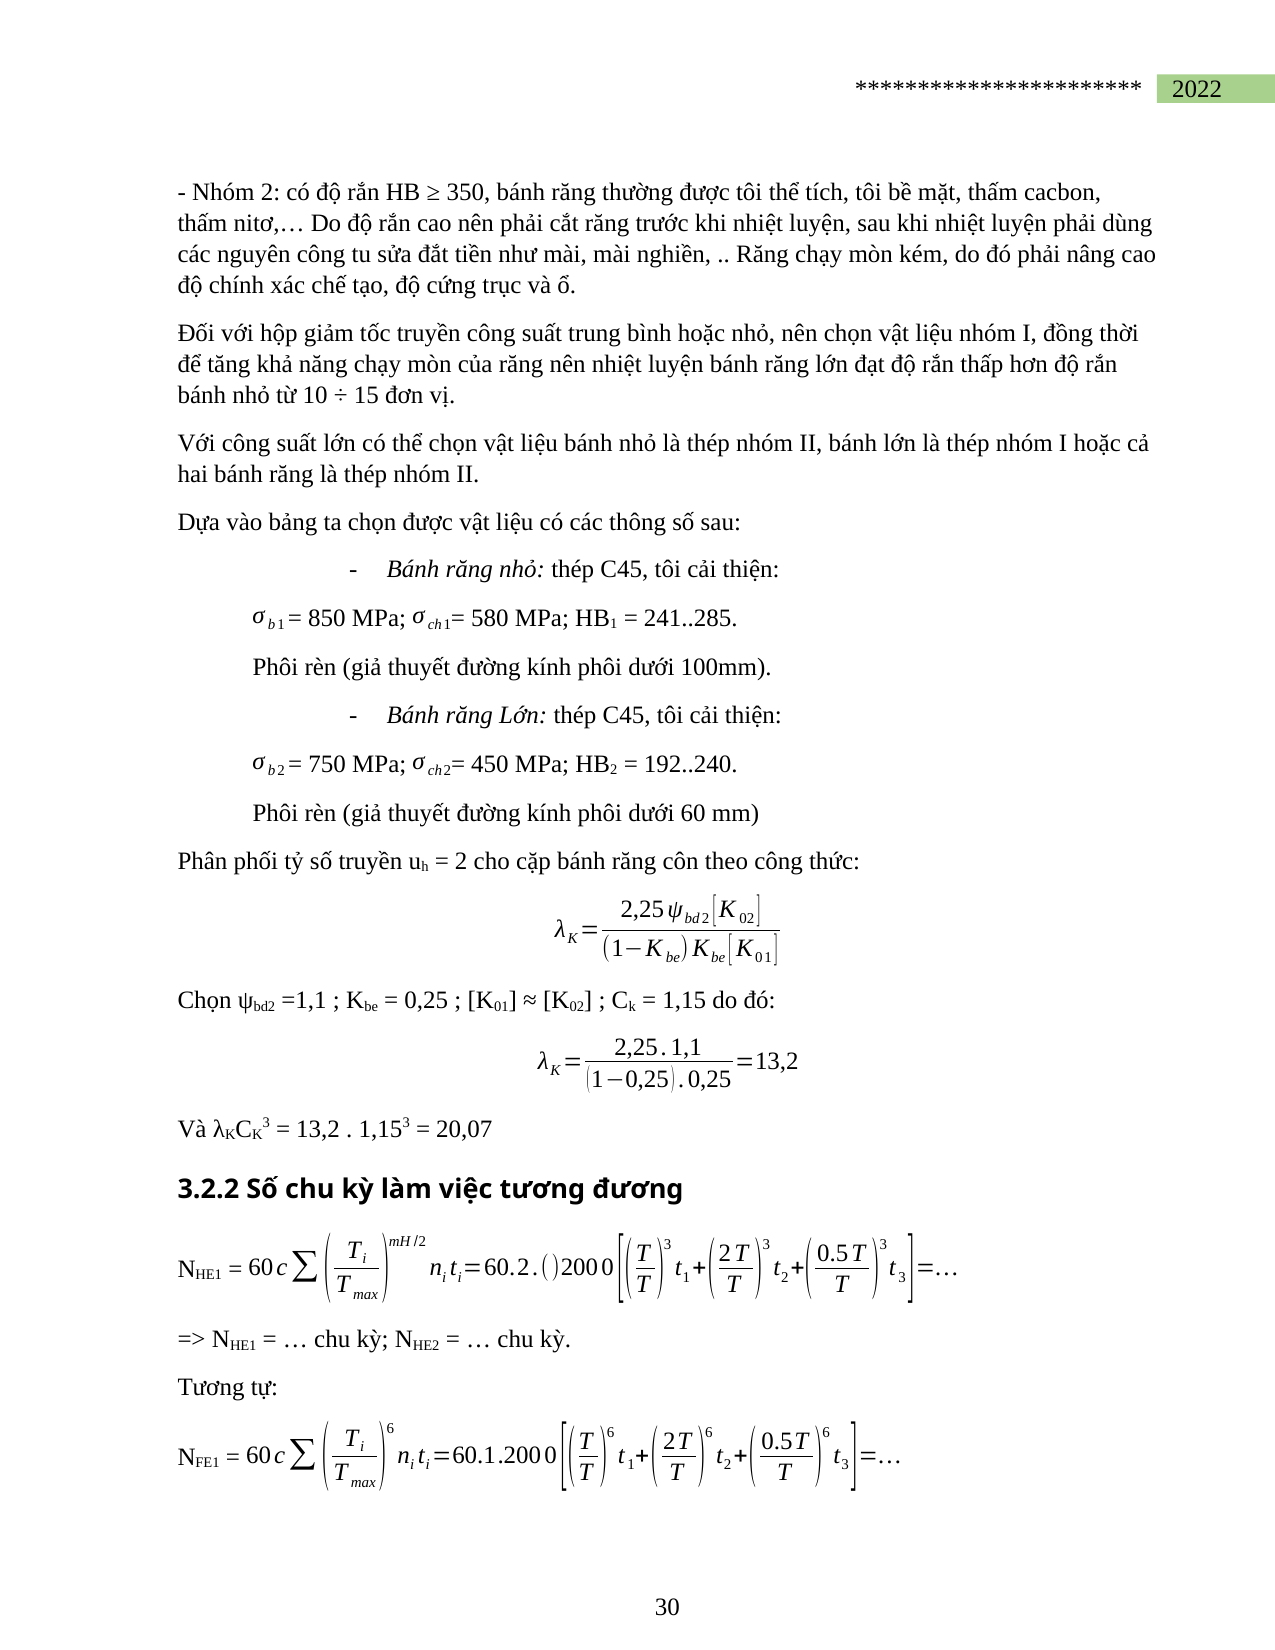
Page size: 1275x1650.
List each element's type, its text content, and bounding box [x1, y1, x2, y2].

text NFE1 = [177, 1420, 1157, 1493]
text Chọn ψbd2 =1,1 ; Kbe = 0,25 ; [K01] ≈ [K02] ; Ck = 1,15 do đó: [177, 985, 1157, 1014]
text => NHE1 = … chu kỳ; NHE2 = … chu kỳ. [177, 1324, 1157, 1353]
list Bánh răng nhỏ: thép C45, tôi cải thiện: [349, 554, 1157, 583]
list Bánh răng Lớn: thép C45, tôi cải thiện: [349, 700, 1157, 729]
subtitle 3.2.2 Số chu kỳ làm việc tương đương [177, 1170, 1157, 1207]
text Phôi rèn (giả thuyết đường kính phôi dưới 100mm). [252, 652, 1157, 681]
text = 750 MPa; = 450 MPa; HB2 = 192..240. [252, 748, 1157, 779]
text Với công suất lớn có thể chọn vật liệu bánh nhỏ là thép nhóm II, bánh lớn là thép nhóm I hoặc cả hai bánh răng là thép nhóm II. [177, 428, 1157, 488]
text Dựa vào bảng ta chọn được vật liệu có các thông số sau: [177, 507, 1157, 535]
text - Nhóm 2: có độ rắn HB ≥ 350, bánh răng thường được tôi thể tích, tôi bề mặt, thấm cacbon, thấm nitơ,… Do độ rắn cao nên phải cắt răng trước khi nhiệt luyện, sau khi nhiệt luyện phải dùng các nguyên công tu sửa đắt tiền như mài, mài nghiền, .. Răng chạy mòn kém, do đó phải nâng cao độ chính xác chế tạo, độ cứng trục và ổ. [177, 177, 1157, 299]
text Và λKCK3 = 13,2 . 1,153 = 20,07 [177, 1114, 1157, 1143]
text Phân phối tỷ số truyền uh = 2 cho cặp bánh răng côn theo công thức: [177, 846, 1157, 874]
text Phôi rèn (giả thuyết đường kính phôi dưới 60 mm) [252, 798, 1157, 827]
text NHE1 = [177, 1232, 1157, 1305]
text Đối với hộp giảm tốc truyền công suất trung bình hoặc nhỏ, nên chọn vật liệu nhóm I, đồng thời để tăng khả năng chạy mòn của răng nên nhiệt luyện bánh răng lớn đạt độ rắn thấp hơn độ rắn bánh nhỏ từ 10 ÷ 15 đơn vị. [177, 318, 1157, 409]
text Tương tự: [177, 1372, 1157, 1401]
text = 850 MPa; = 580 MPa; HB1 = 241..285. [252, 602, 1157, 633]
